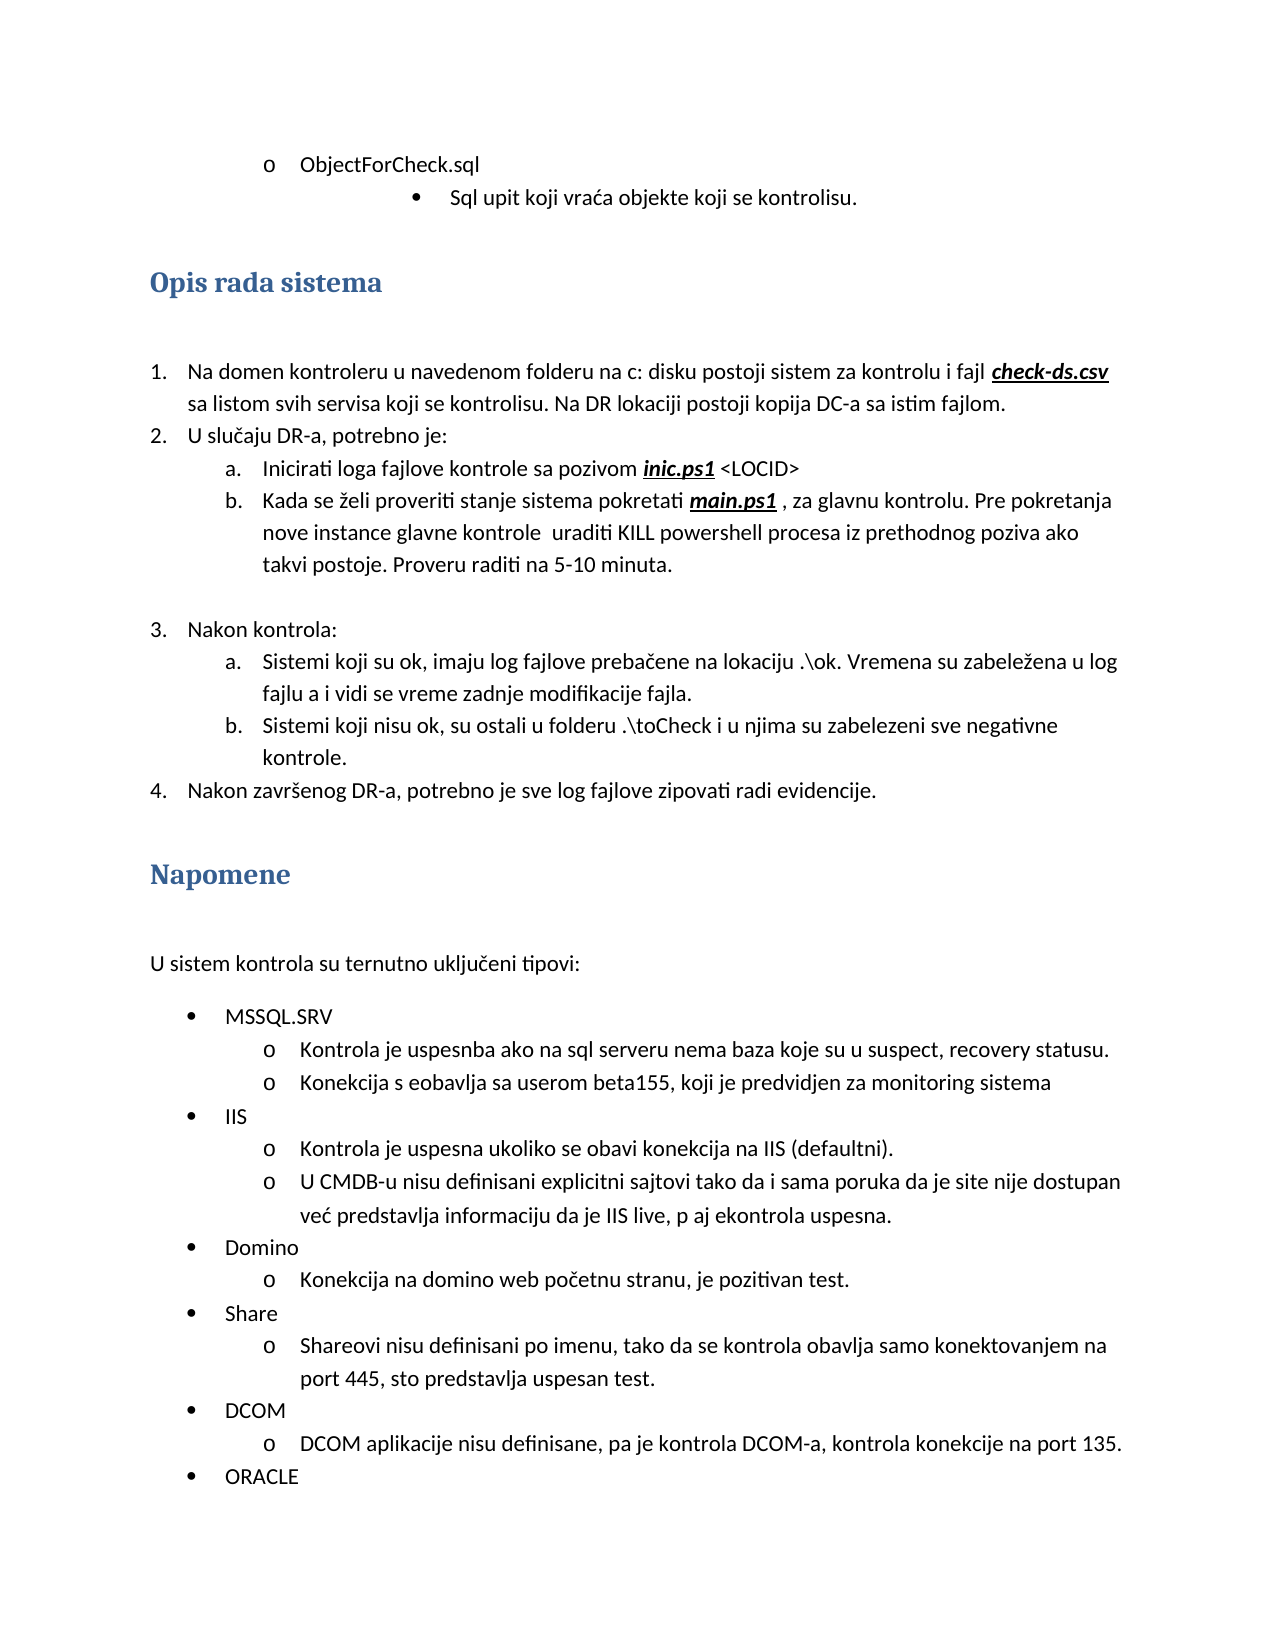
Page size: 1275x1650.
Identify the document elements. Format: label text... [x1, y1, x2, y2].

list DCOM [187, 1396, 1125, 1424]
list IIS [187, 1102, 1125, 1130]
text U sistem kontrola su ternutno uključeni tipovi: [150, 949, 1125, 977]
list Sistemi koji su ok, imaju log fajlove prebačene na lokaciju .\ok. Vremena su zabeležena u log fajlu a i vidi se vreme zadnje modifikacije fajla. [225, 647, 1125, 707]
list Sql upit koji vraća objekte koji se kontrolisu. [412, 183, 1125, 212]
list Kada se želi proveriti stanje sistema pokretati main.ps1 , za glavnu kontrolu. Pre pokretanja nove instance glavne kontrole uraditi KILL powershell procesa iz prethodnog poziva ako takvi postoje. Proveru raditi na 5-10 minuta. [225, 486, 1125, 578]
list Nakon završenog DR-a, potrebno je sve log fajlove zipovati radi evidencije. [150, 776, 1125, 804]
list Konekcija s eobavlja sa userom beta155, koji je predvidjen za monitoring sistema [262, 1068, 1125, 1097]
list Share [187, 1299, 1125, 1327]
list DCOM aplikacije nisu definisane, pa je kontrola DCOM-a, kontrola konekcije na port 135. [262, 1429, 1125, 1458]
list U CMDB-u nisu definisani explicitni sajtovi tako da i sama poruka da je site nije dostupan već predstavlja informaciju da je IIS live, p aj ekontrola uspesna. [262, 1167, 1125, 1229]
list ORACLE [187, 1462, 1125, 1490]
list Shareovi nisu definisani po imenu, tako da se kontrola obavlja samo konektovanjem na port 445, sto predstavlja uspesan test. [262, 1331, 1125, 1392]
list U slučaju DR-a, potrebno je: [150, 422, 1125, 450]
list MSSQL.SRV [187, 1002, 1125, 1031]
list Konekcija na domino web početnu stranu, je pozitivan test. [262, 1265, 1125, 1294]
subtitle Napomene [150, 858, 1125, 891]
subtitle Opis rada sistema [150, 266, 1125, 299]
list Nakon kontrola: [150, 615, 1125, 643]
list ObjectForCheck.sql [262, 150, 1125, 179]
list Na domen kontroleru u navedenom folderu na c: disku postoji sistem za kontrolu i fajl check-ds.csv sa listom svih servisa koji se kontrolisu. Na DR lokaciji postoji kopija DC-a sa istim fajlom. [150, 357, 1125, 417]
list Domino [187, 1233, 1125, 1261]
list Sistemi koji nisu ok, su ostali u folderu .\toCheck i u njima su zabelezeni sve negativne kontrole. [225, 711, 1125, 772]
list Kontrola je uspesna ukoliko se obavi konekcija na IIS (defaultni). [262, 1134, 1125, 1163]
list Inicirati loga fajlove kontrole sa pozivom inic.ps1 <LOCID> [225, 454, 1125, 482]
list Kontrola je uspesnba ako na sql serveru nema baza koje su u suspect, recovery statusu. [262, 1035, 1125, 1064]
